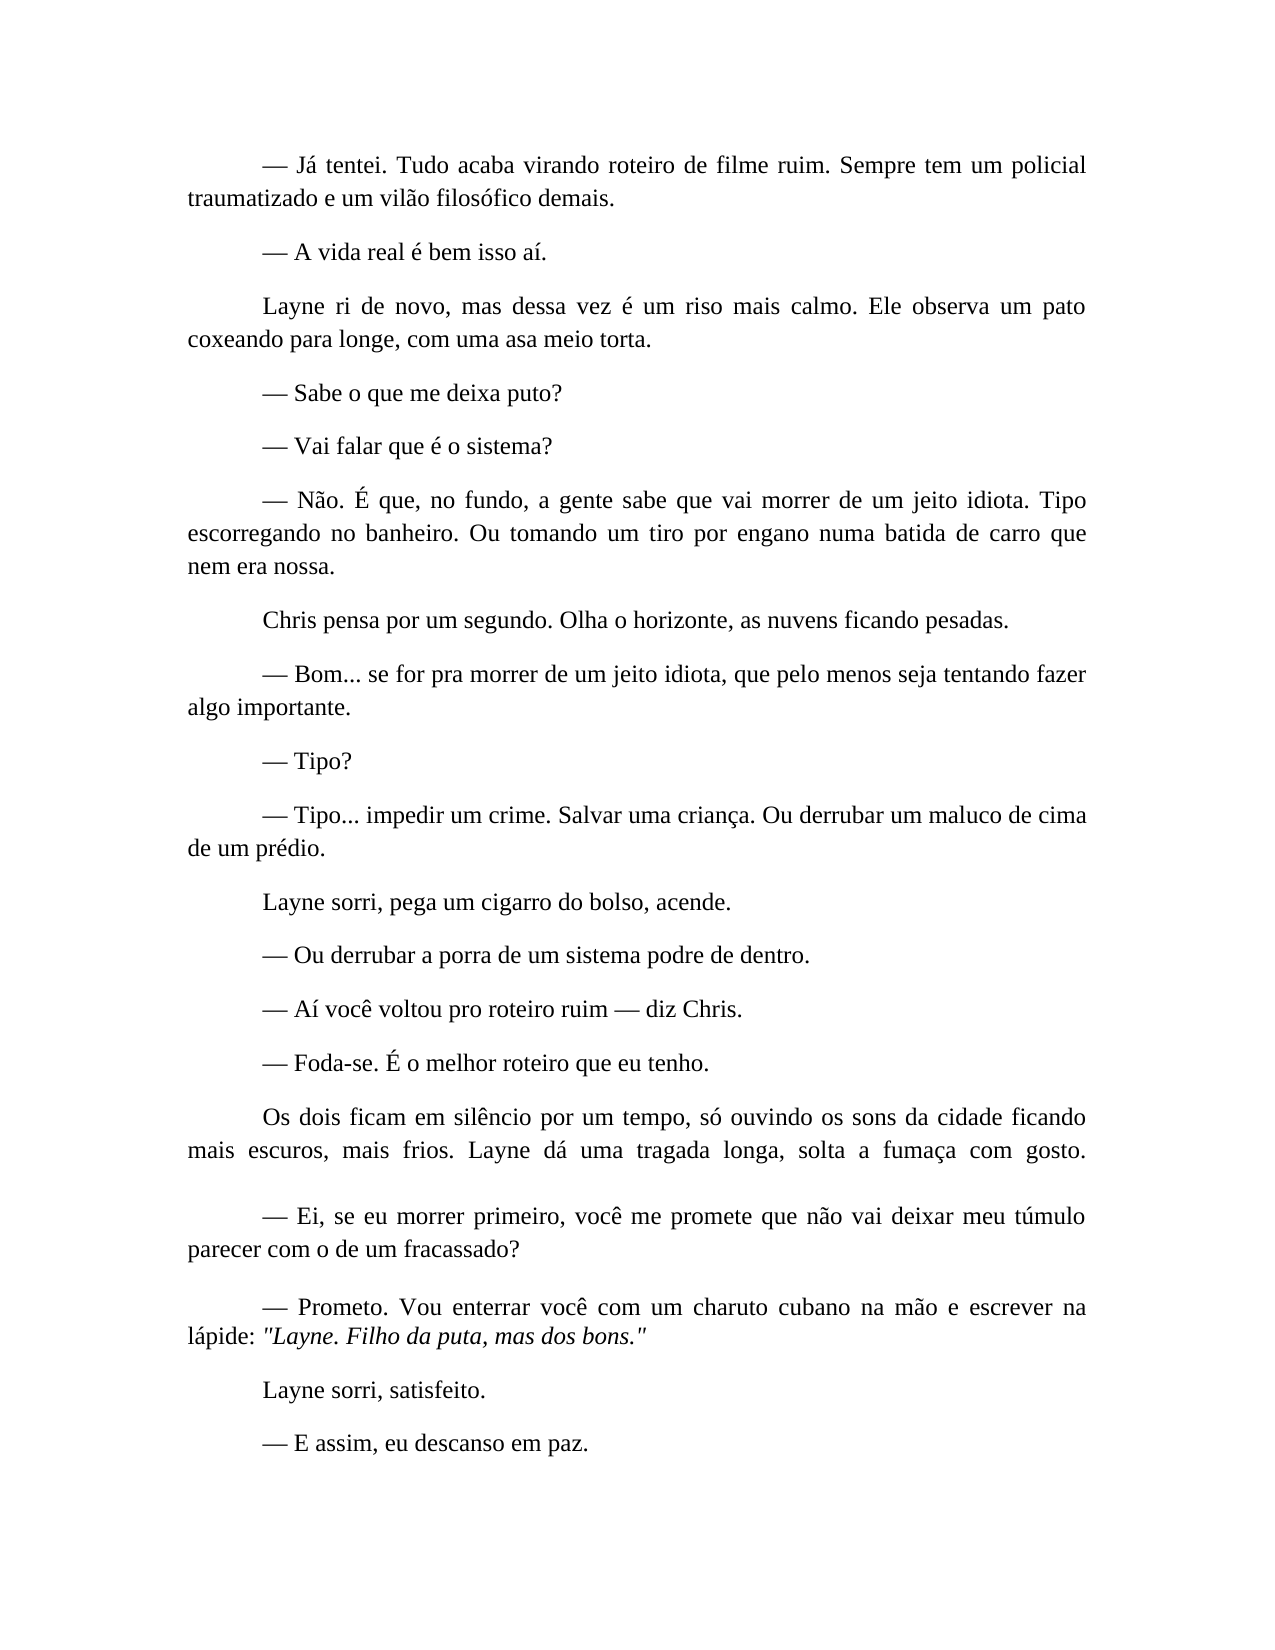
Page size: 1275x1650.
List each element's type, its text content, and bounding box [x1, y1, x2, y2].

text — Aí você voltou pro roteiro ruim — diz Chris. [187, 994, 1087, 1023]
text — Já tentei. Tudo acaba virando roteiro de filme ruim. Sempre tem um policial traumatizado e um vilão filosófico demais. [187, 150, 1087, 212]
text Layne ri de novo, mas dessa vez é um riso mais calmo. Ele observa um pato coxeando para longe, com uma asa meio torta. [187, 291, 1087, 352]
text — Tipo... impedir um crime. Salvar uma criança. Ou derrubar um maluco de cima de um prédio. [187, 800, 1087, 862]
text — Bom... se for pra morrer de um jeito idiota, que pelo menos seja tentando fazer algo importante. [187, 659, 1087, 721]
text — Sabe o que me deixa puto? [187, 378, 1087, 406]
text — Tipo? [187, 746, 1087, 775]
text — A vida real é bem isso aí. [187, 237, 1087, 266]
text Layne sorri, satisfeito. [187, 1375, 1087, 1403]
text — Vai falar que é o sistema? [187, 431, 1087, 460]
text — Prometo. Vou enterrar você com um charuto cubano na mão e escrever na lápide: "Layne. Filho da puta, mas dos bons." [187, 1292, 1087, 1350]
text — Ou derrubar a porra de um sistema podre de dentro. [187, 941, 1087, 969]
text — Não. É que, no fundo, a gente sabe que vai morrer de um jeito idiota. Tipo escorregando no banheiro. Ou tomando um tiro por engano numa batida de carro que nem era nossa. [187, 485, 1087, 580]
text Layne sorri, pega um cigarro do bolso, acende. [187, 887, 1087, 915]
text Os dois ficam em silêncio por um tempo, só ouvindo os sons da cidade ficando mais escuros, mais frios. Layne dá uma tragada longa, solta a fumaça com gosto. — Ei, se eu morrer primeiro, você me promete que não vai deixar meu túmulo parecer com o de um fracassado? [187, 1102, 1087, 1263]
text Chris pensa por um segundo. Olha o horizonte, as nuvens ficando pesadas. [187, 605, 1087, 634]
text — E assim, eu descanso em paz. [187, 1428, 1087, 1457]
text — Foda-se. É o melhor roteiro que eu tenho. [187, 1048, 1087, 1077]
